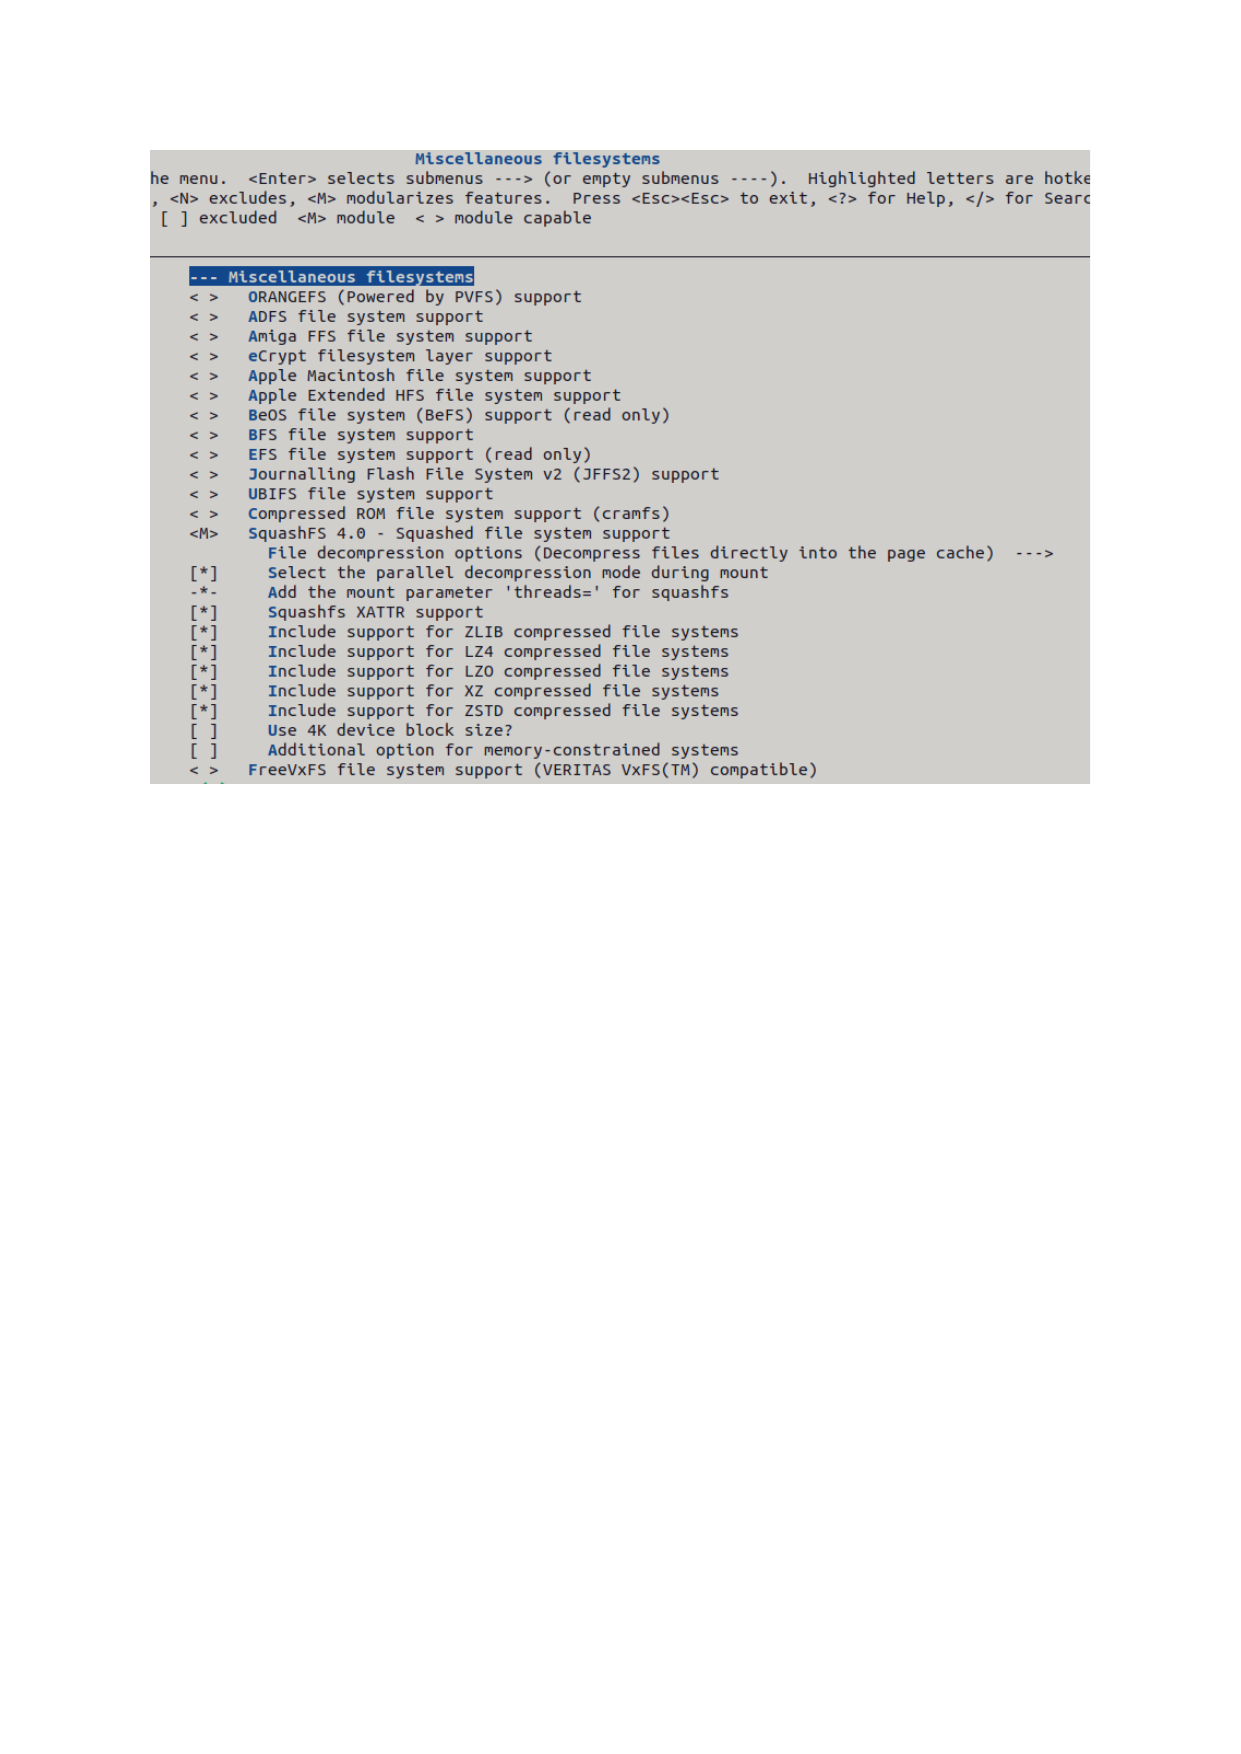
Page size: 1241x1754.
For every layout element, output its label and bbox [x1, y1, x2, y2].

picture [150, 150, 1091, 784]
